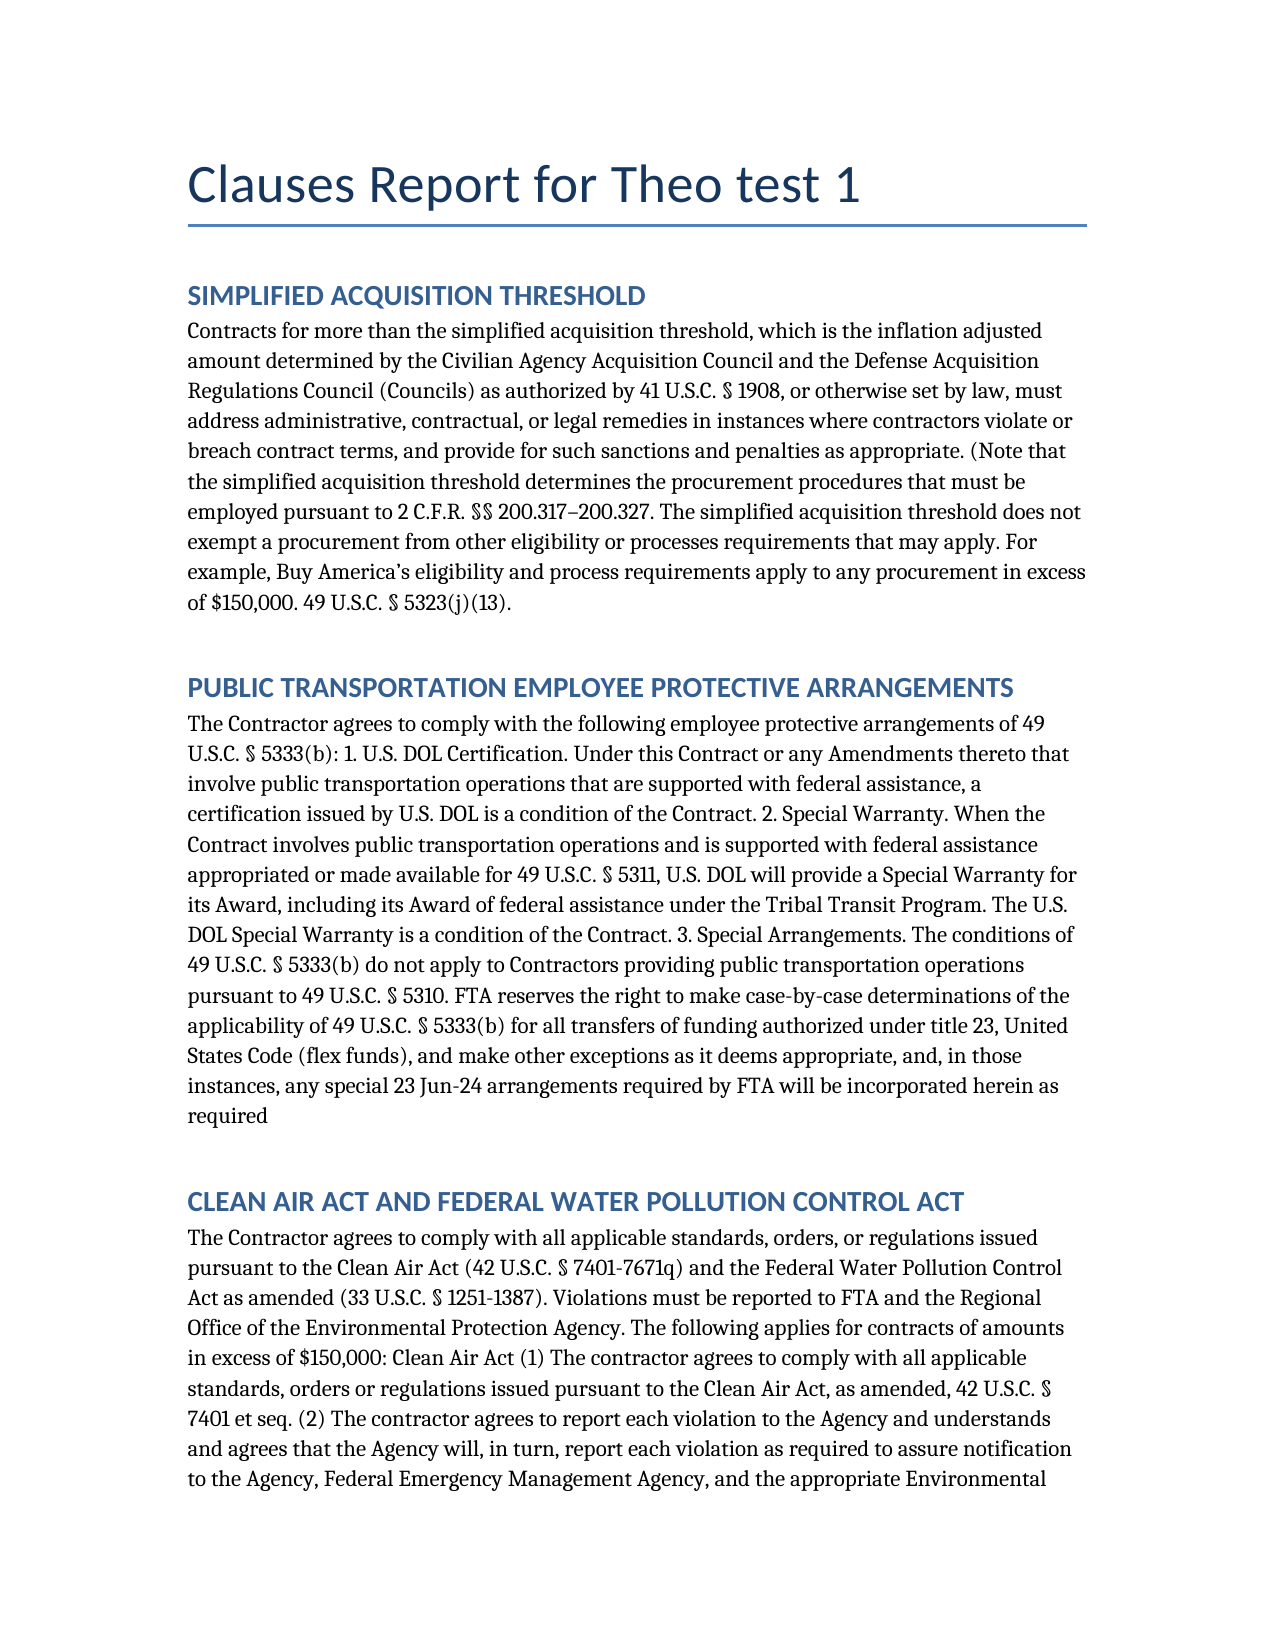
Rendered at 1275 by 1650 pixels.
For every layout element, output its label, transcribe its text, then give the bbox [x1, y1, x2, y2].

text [187, 1224, 1087, 1492]
subtitle PUBLIC TRANSPORTATION EMPLOYEE PROTECTIVE ARRANGEMENTS [187, 669, 1087, 705]
title Clauses Report for Theo test 1 [187, 150, 1087, 227]
text Contracts for more than the simplified acquisition threshold, which is the inflation adjusted amount determined by the Civilian Agency Acquisition Council and the Defense Acquisition Regulations Council (Councils) as authorized by 41 U.S.C. § 1908, or otherwise set by law, must address administrative, contractual, or legal remedies in instances where contractors violate or breach contract terms, and provide for such sanctions and penalties as appropriate. (Note that the simplified acquisition threshold determines the procurement procedures that must be employed pursuant to 2 C.F.R. §§ 200.317–200.327. The simplified acquisition threshold does not exempt a procurement from other eligibility or processes requirements that may apply. For example, Buy America’s eligibility and process requirements apply to any procurement in excess of $150,000. 49 U.S.C. § 5323(j)(13). [187, 317, 1087, 616]
text The Contractor agrees to comply with the following employee protective arrangements of 49 U.S.C. § 5333(b): 1. U.S. DOL Certification. Under this Contract or any Amendments thereto that involve public transportation operations that are supported with federal assistance, a certification issued by U.S. DOL is a condition of the Contract. 2. Special Warranty. When the Contract involves public transportation operations and is supported with federal assistance appropriated or made available for 49 U.S.C. § 5311, U.S. DOL will provide a Special Warranty for its Award, including its Award of federal assistance under the Tribal Transit Program. The U.S. DOL Special Warranty is a condition of the Contract. 3. Special Arrangements. The conditions of 49 U.S.C. § 5333(b) do not apply to Contractors providing public transportation operations pursuant to 49 U.S.C. § 5310. FTA reserves the right to make case-by-case determinations of the applicability of 49 U.S.C. § 5333(b) for all transfers of funding authorized under title 23, United States Code (flex funds), and make other exceptions as it deems appropriate, and, in those instances, any special 23 Jun-24 arrangements required by FTA will be incorporated herein as required [187, 711, 1087, 1129]
subtitle CLEAN AIR ACT AND FEDERAL WATER POLLUTION CONTROL ACT [187, 1183, 1087, 1219]
subtitle SIMPLIFIED ACQUISITION THRESHOLD [187, 277, 1087, 312]
